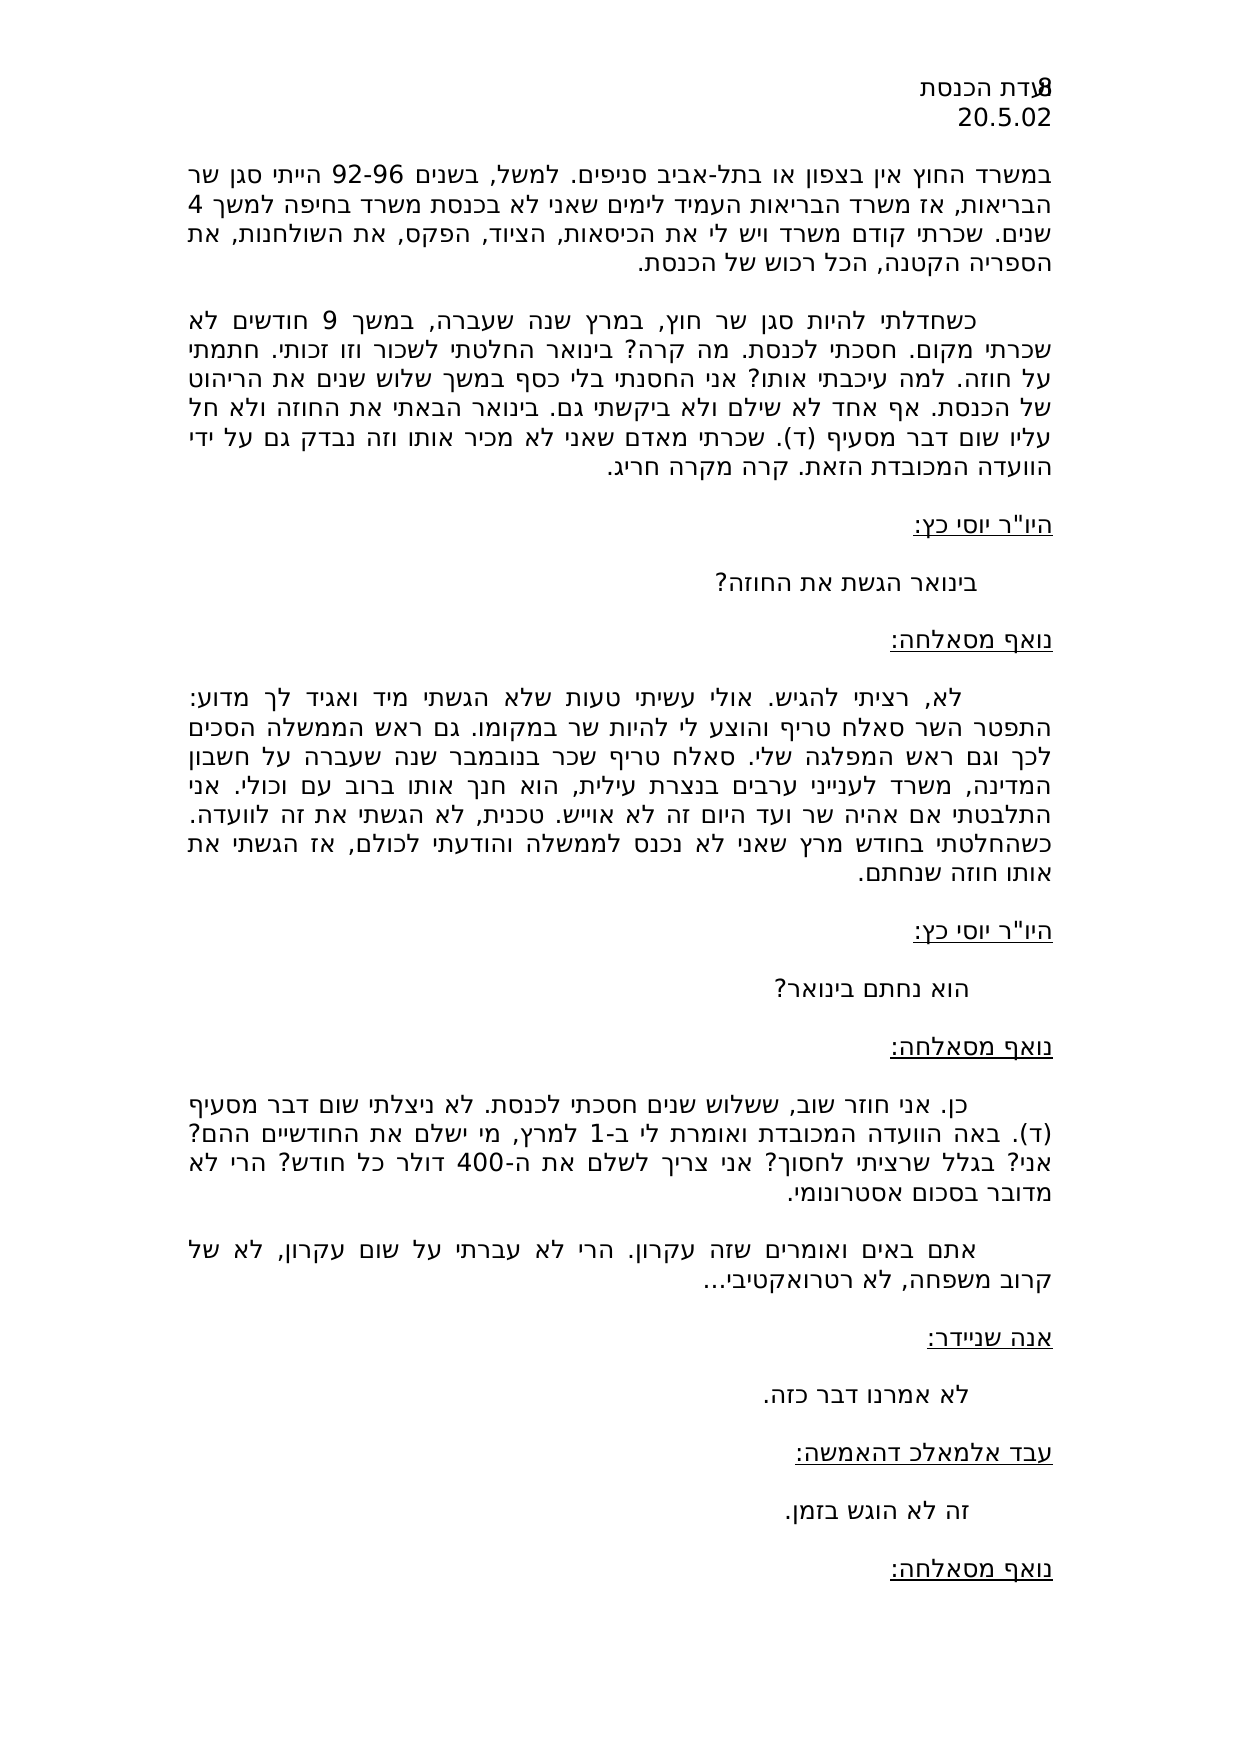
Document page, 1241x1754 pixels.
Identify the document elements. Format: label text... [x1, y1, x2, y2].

text נואף מסאלחה: [187, 1032, 1053, 1061]
text היו"ר יוסי כץ: [187, 510, 1053, 539]
text כן. אני חוזר שוב, ששלוש שנים חסכתי לכנסת. לא ניצלתי שום דבר מסעיף (ד). באה הוועדה המכובדת ואומרת לי ב-1 למרץ, מי ישלם את החודשיים ההם? אני? בגלל שרציתי לחסוך? אני צריך לשלם את ה-400 דולר כל חודש? הרי לא מדובר בסכום אסטרונומי. [187, 1090, 1053, 1207]
text לא, רציתי להגיש. אולי עשיתי טעות שלא הגשתי מיד ואגיד לך מדוע: התפטר השר סאלח טריף והוצע לי להיות שר במקומו. גם ראש הממשלה הסכים לכך וגם ראש המפלגה שלי. סאלח טריף שכר בנובמבר שנה שעברה על חשבון המדינה, משרד לענייני ערבים בנצרת עילית, הוא חנך אותו ברוב עם וכולי. אני התלבטתי אם אהיה שר ועד היום זה לא אוייש. טכנית, לא הגשתי את זה לוועדה. כשהחלטתי בחודש מרץ שאני לא נכנס לממשלה והודעתי לכולם, אז הגשתי את אותו חוזה שנחתם. [187, 683, 1053, 888]
text נואף מסאלחה: [187, 626, 1053, 655]
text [187, 161, 1053, 277]
text לא אמרנו דבר כזה. [187, 1381, 1053, 1410]
text כשחדלתי להיות סגן שר חוץ, במרץ שנה שעברה, במשך 9 חודשים לא שכרתי מקום. חסכתי לכנסת. מה קרה? בינואר החלטתי לשכור וזו זכותי. חתמתי על חוזה. למה עיכבתי אותו? אני החסנתי בלי כסף במשך שלוש שנים את הריהוט של הכנסת. אף אחד לא שילם ולא ביקשתי גם. בינואר הבאתי את החוזה ולא חל עליו שום דבר מסעיף (ד). שכרתי מאדם שאני לא מכיר אותו וזה נבדק גם על ידי הוועדה המכובדת הזאת. קרה מקרה חריג. [187, 306, 1053, 481]
text הוא נחתם בינואר? [187, 974, 1053, 1003]
text עבד אלמאלכ דהאמשה: [187, 1438, 1053, 1468]
text זה לא הוגש בזמן. [187, 1496, 1053, 1526]
text אתם באים ואומרים שזה עקרון. הרי לא עברתי על שום עקרון, לא של קרוב משפחה, לא רטרואקטיבי... [187, 1236, 1053, 1294]
text בינואר הגשת את החוזה? [187, 568, 1053, 597]
subtitle אנה שניידר: [187, 1323, 1053, 1352]
text היו"ר יוסי כץ: [187, 916, 1053, 946]
text נואף מסאלחה: [187, 1554, 1053, 1583]
